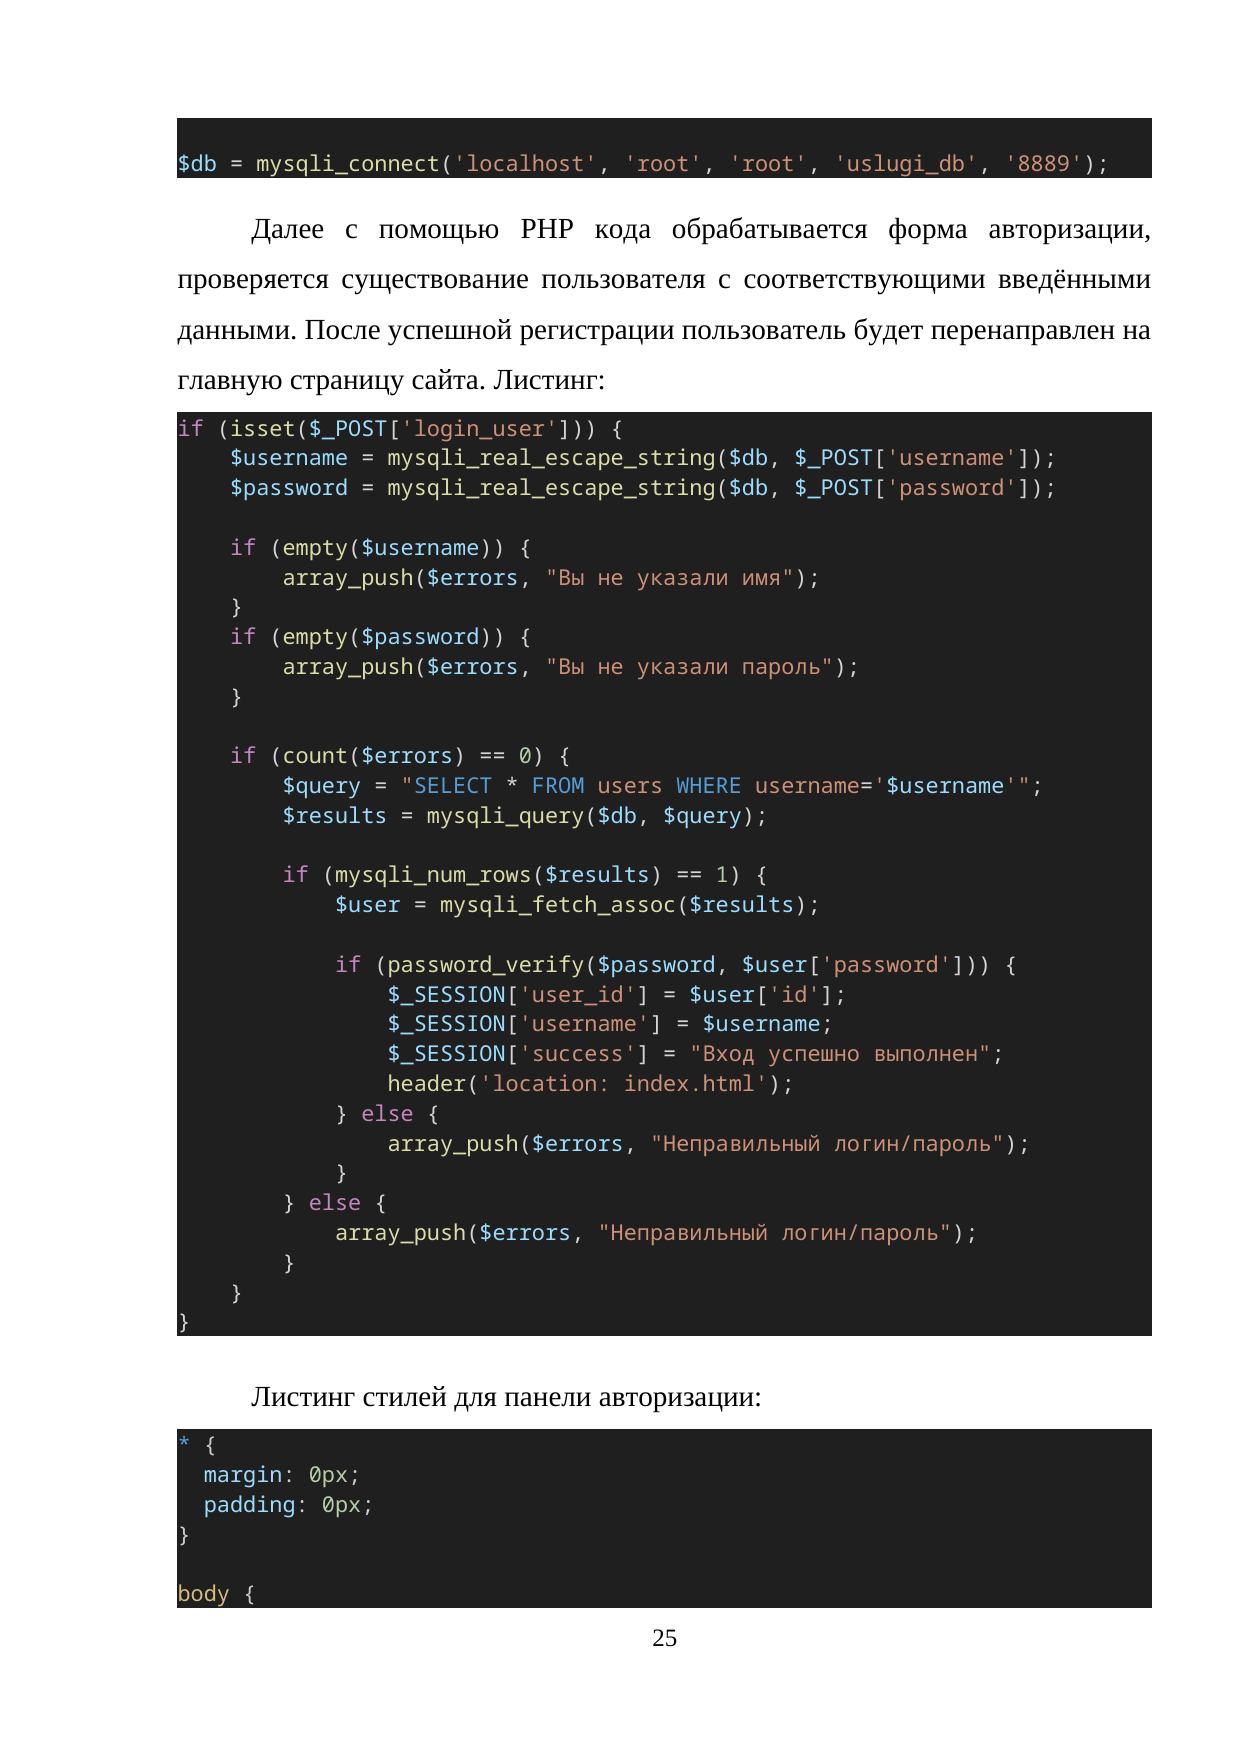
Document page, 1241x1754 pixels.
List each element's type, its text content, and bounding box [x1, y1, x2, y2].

text if (empty($username)) { [177, 532, 1152, 561]
text } else { [177, 1187, 1152, 1217]
text Листинг стилей для панели авторизации: [177, 1379, 1152, 1413]
text $results = mysqli_query($db, $query); [177, 800, 1152, 829]
text } [177, 1519, 1152, 1549]
text if (empty($password)) { [177, 621, 1152, 651]
text $_SESSION['username'] = $username; [177, 1008, 1152, 1038]
text $query = "SELECT * FROM users WHERE username='$username'"; [177, 770, 1152, 800]
text * { [177, 1429, 1152, 1459]
text if (password_verify($password, $user['password'])) { [177, 949, 1152, 978]
text array_push($errors, "Вы не указали имя"); [177, 561, 1152, 591]
text } [177, 1157, 1152, 1187]
text } else { [177, 1098, 1152, 1127]
text $username = mysqli_real_escape_string($db, $_POST['username']); [177, 442, 1152, 472]
text array_push($errors, "Неправильный логин/пароль"); [177, 1127, 1152, 1157]
text margin: 0px; [177, 1459, 1152, 1489]
text if (isset($_POST['login_user'])) { [177, 412, 1152, 442]
text header('location: index.html'); [177, 1068, 1152, 1098]
text } [177, 1306, 1152, 1336]
text array_push($errors, "Неправильный логин/пароль"); [177, 1217, 1152, 1247]
text } [177, 591, 1152, 621]
text array_push($errors, "Вы не указали пароль"); [177, 651, 1152, 681]
text body { [177, 1578, 1152, 1608]
text } [177, 1247, 1152, 1276]
text $password = mysqli_real_escape_string($db, $_POST['password']); [177, 472, 1152, 502]
text $db = mysqli_connect('localhost', 'root', 'root', 'uslugi_db', '8889'); [177, 148, 1152, 178]
text padding: 0px; [177, 1489, 1152, 1519]
text if (mysqli_num_rows($results) == 1) { [177, 859, 1152, 889]
text } [177, 1276, 1152, 1306]
text if (count($errors) == 0) { [177, 740, 1152, 770]
text Далее с помощью PHP кода обрабатывается форма авторизации, проверяется существование пользователя с соответствующими введёнными данными. После успешной регистрации пользователь будет перенаправлен на главную страницу сайта. Листинг: [177, 211, 1152, 396]
text } [177, 681, 1152, 710]
text $user = mysqli_fetch_assoc($results); [177, 889, 1152, 919]
text $_SESSION['user_id'] = $user['id']; [177, 978, 1152, 1008]
text $_SESSION['success'] = "Вход успешно выполнен"; [177, 1038, 1152, 1068]
